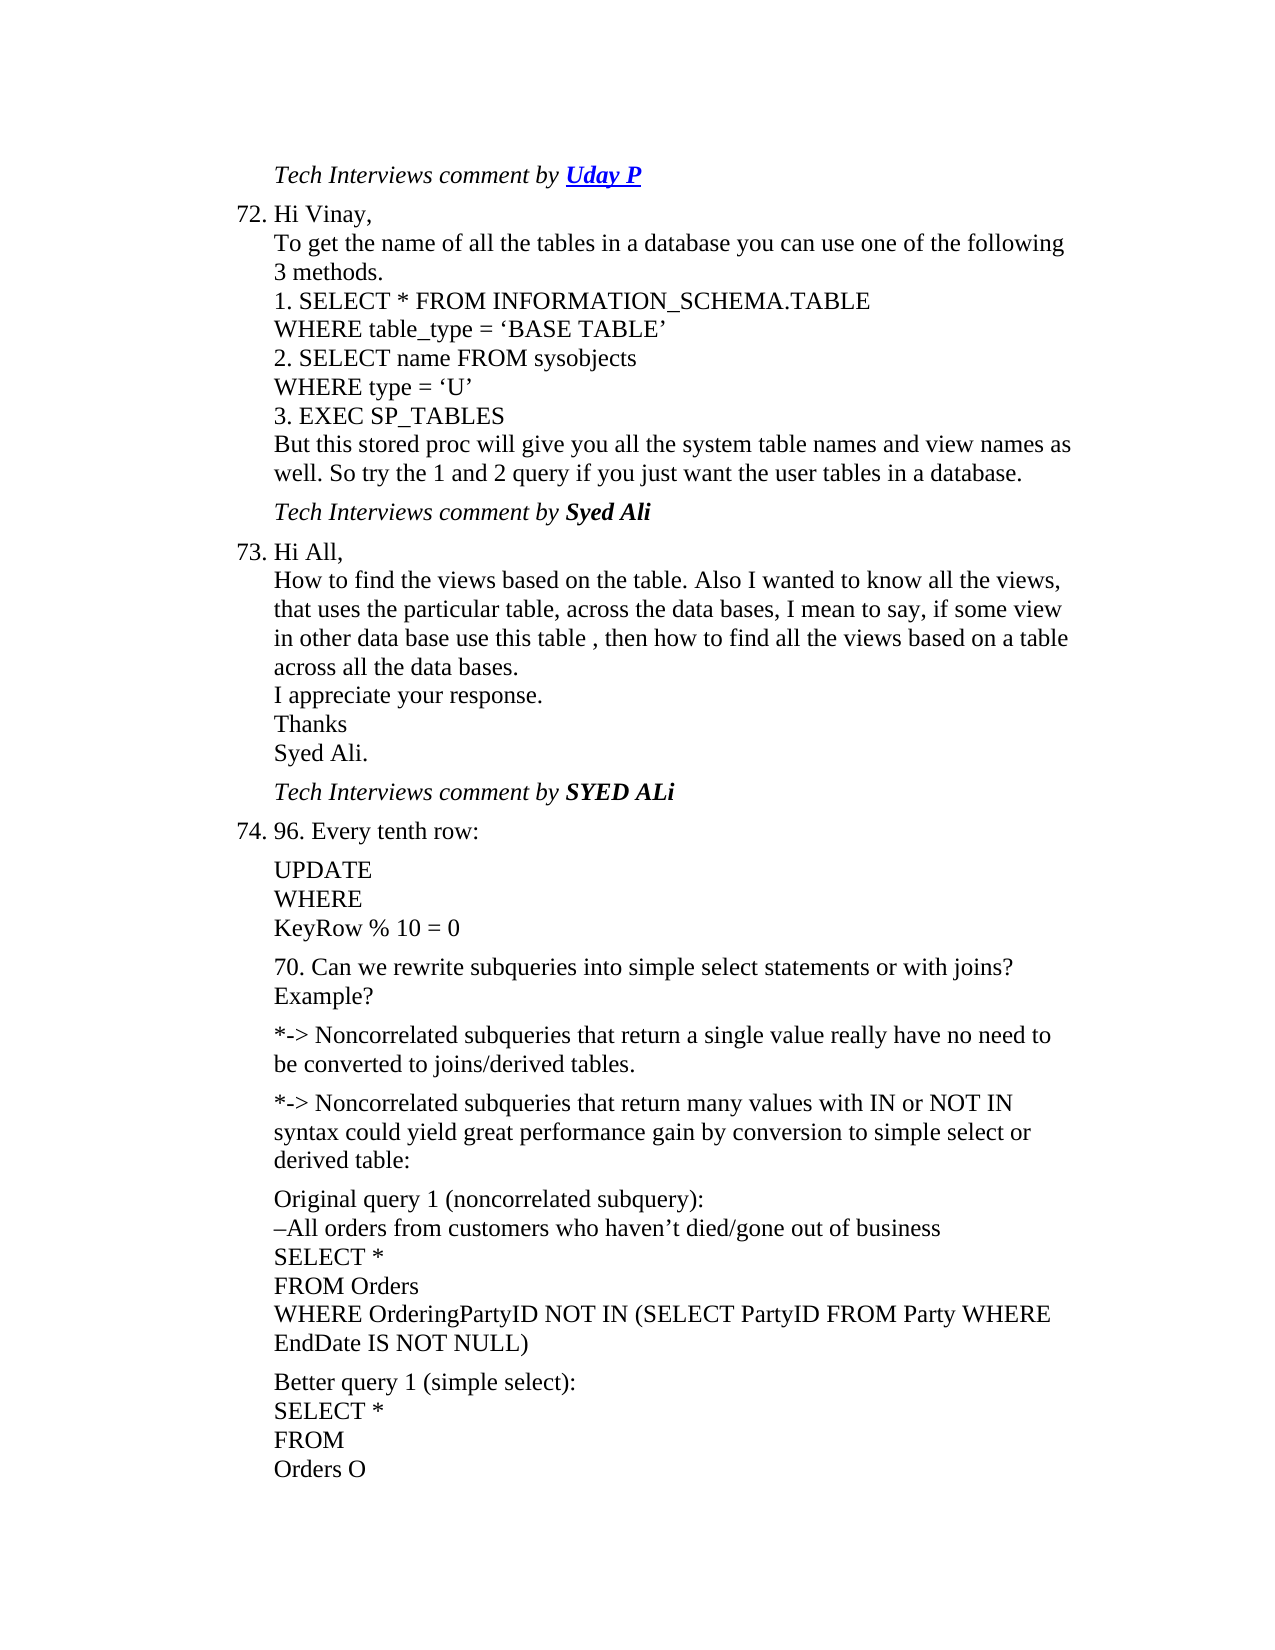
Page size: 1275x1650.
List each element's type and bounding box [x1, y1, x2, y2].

table_header [188, 150, 1087, 1500]
